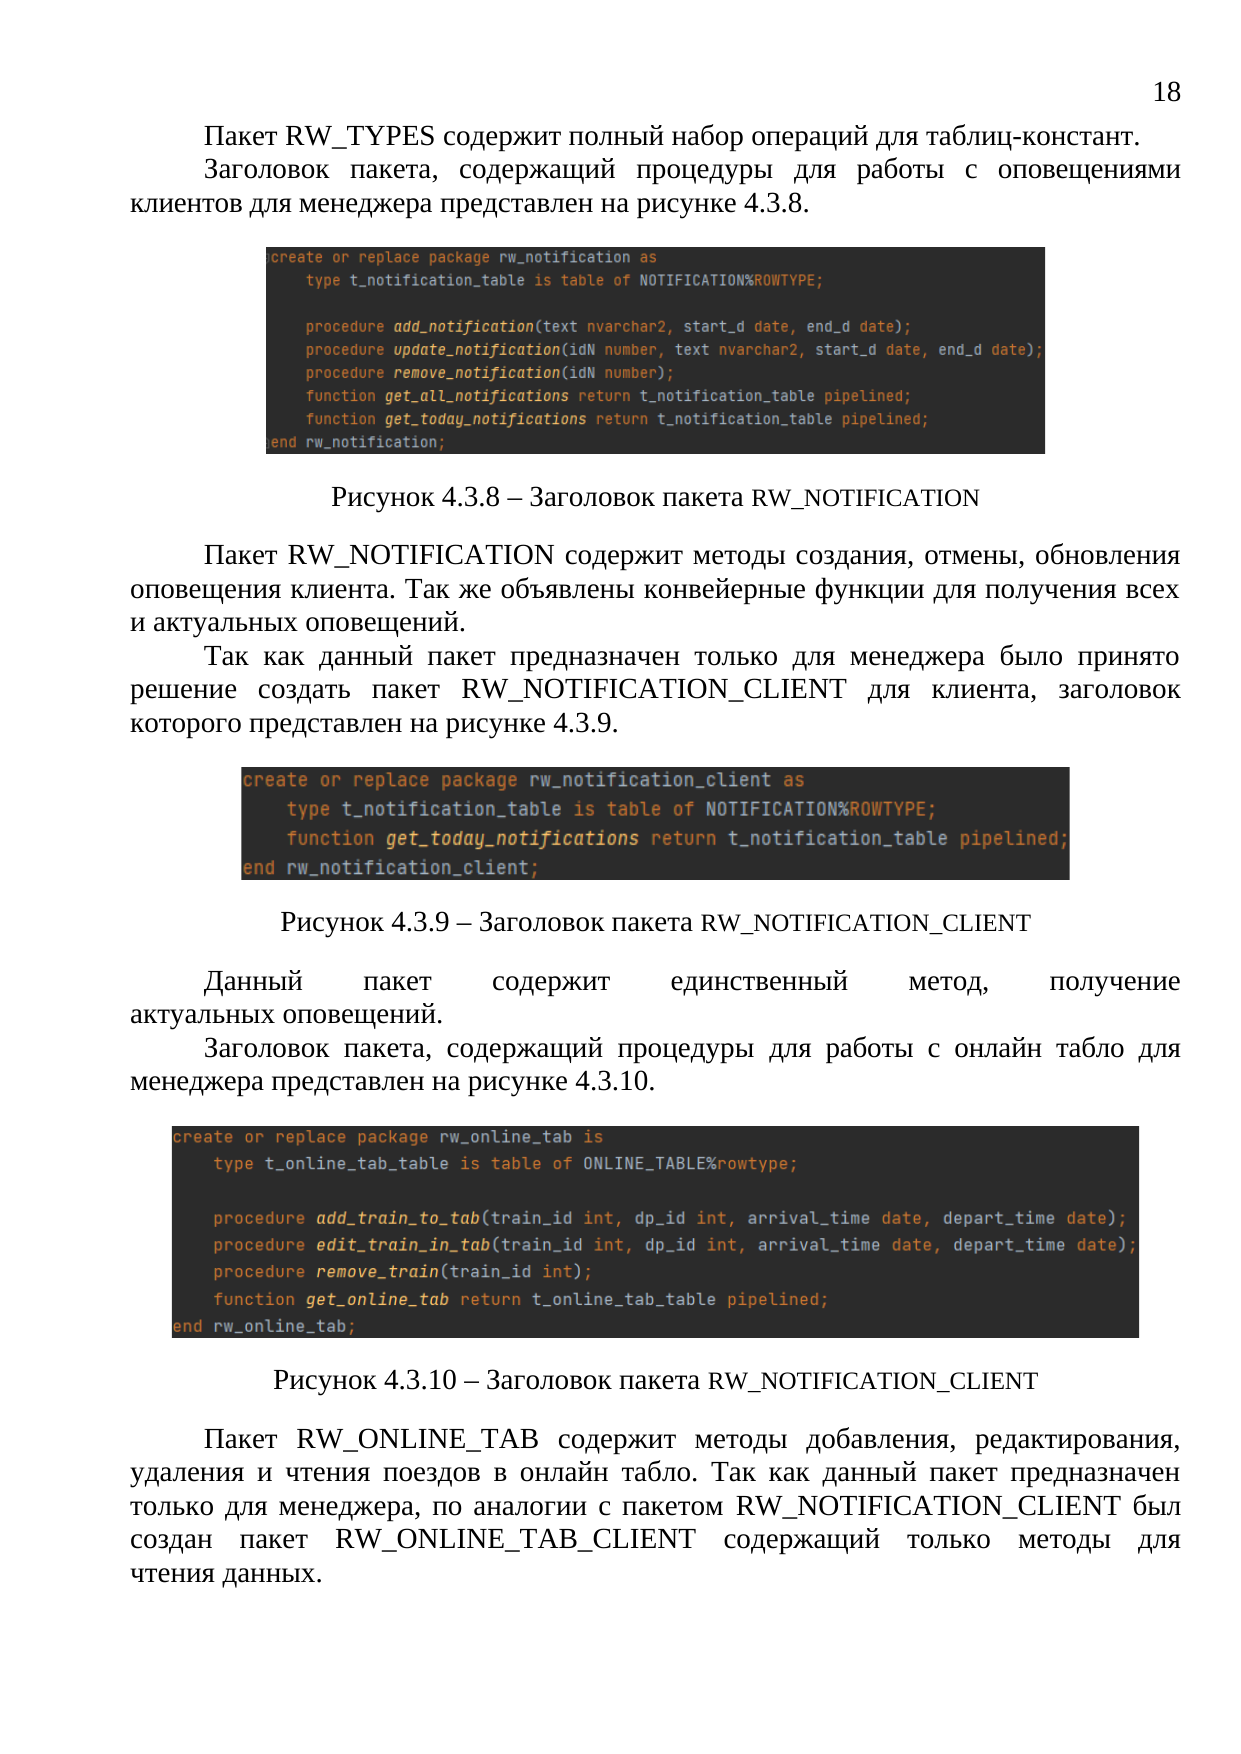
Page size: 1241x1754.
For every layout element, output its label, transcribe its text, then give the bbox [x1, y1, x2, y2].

text Рисунок 4.3.9 – Заголовок пакета RW_NOTIFICATION_CLIENT [130, 904, 1181, 938]
text Заголовок пакета, содержащий процедуры для работы с оповещениями клиентов для менеджера представлен на рисунке 4.3.8. [130, 152, 1181, 219]
picture [266, 247, 1045, 454]
text Заголовок пакета, содержащий процедуры для работы с онлайн табло для менеджера представлен на рисунке 4.3.10. [130, 1030, 1181, 1097]
text Пакет RW_ONLINE_TAB содержит методы добавления, редактирования, удаления и чтения поездов в онлайн табло. Так как данный пакет предназначен только для менеджера, по аналогии с пакетом RW_NOTIFICATION_CLIENT был создан пакет RW_ONLINE_TAB_CLIENT содержащий только методы для чтения данных. [130, 1421, 1181, 1589]
text Рисунок 4.3.10 – Заголовок пакета RW_NOTIFICATION_CLIENT [130, 1362, 1181, 1396]
text Так как данный пакет предназначен только для менеджера было принято решение создать пакет RW_NOTIFICATION_CLIENT для клиента, заголовок которого представлен на рисунке 4.3.9. [130, 638, 1181, 739]
text Данный пакет содержит единственный метод, получение актуальных оповещений. [130, 963, 1181, 1030]
picture [171, 1126, 1140, 1338]
text Пакет RW_TYPES содержит полный набор операций для таблиц-констант. [130, 118, 1181, 152]
text Пакет RW_NOTIFICATION содержит методы создания, отмены, обновления оповещения клиента. Так же объявлены конвейерные функции для получения всех и актуальных оповещений. [130, 537, 1181, 638]
text Рисунок 4.3.8 – Заголовок пакета RW_NOTIFICATION [130, 479, 1181, 512]
picture [241, 767, 1070, 880]
